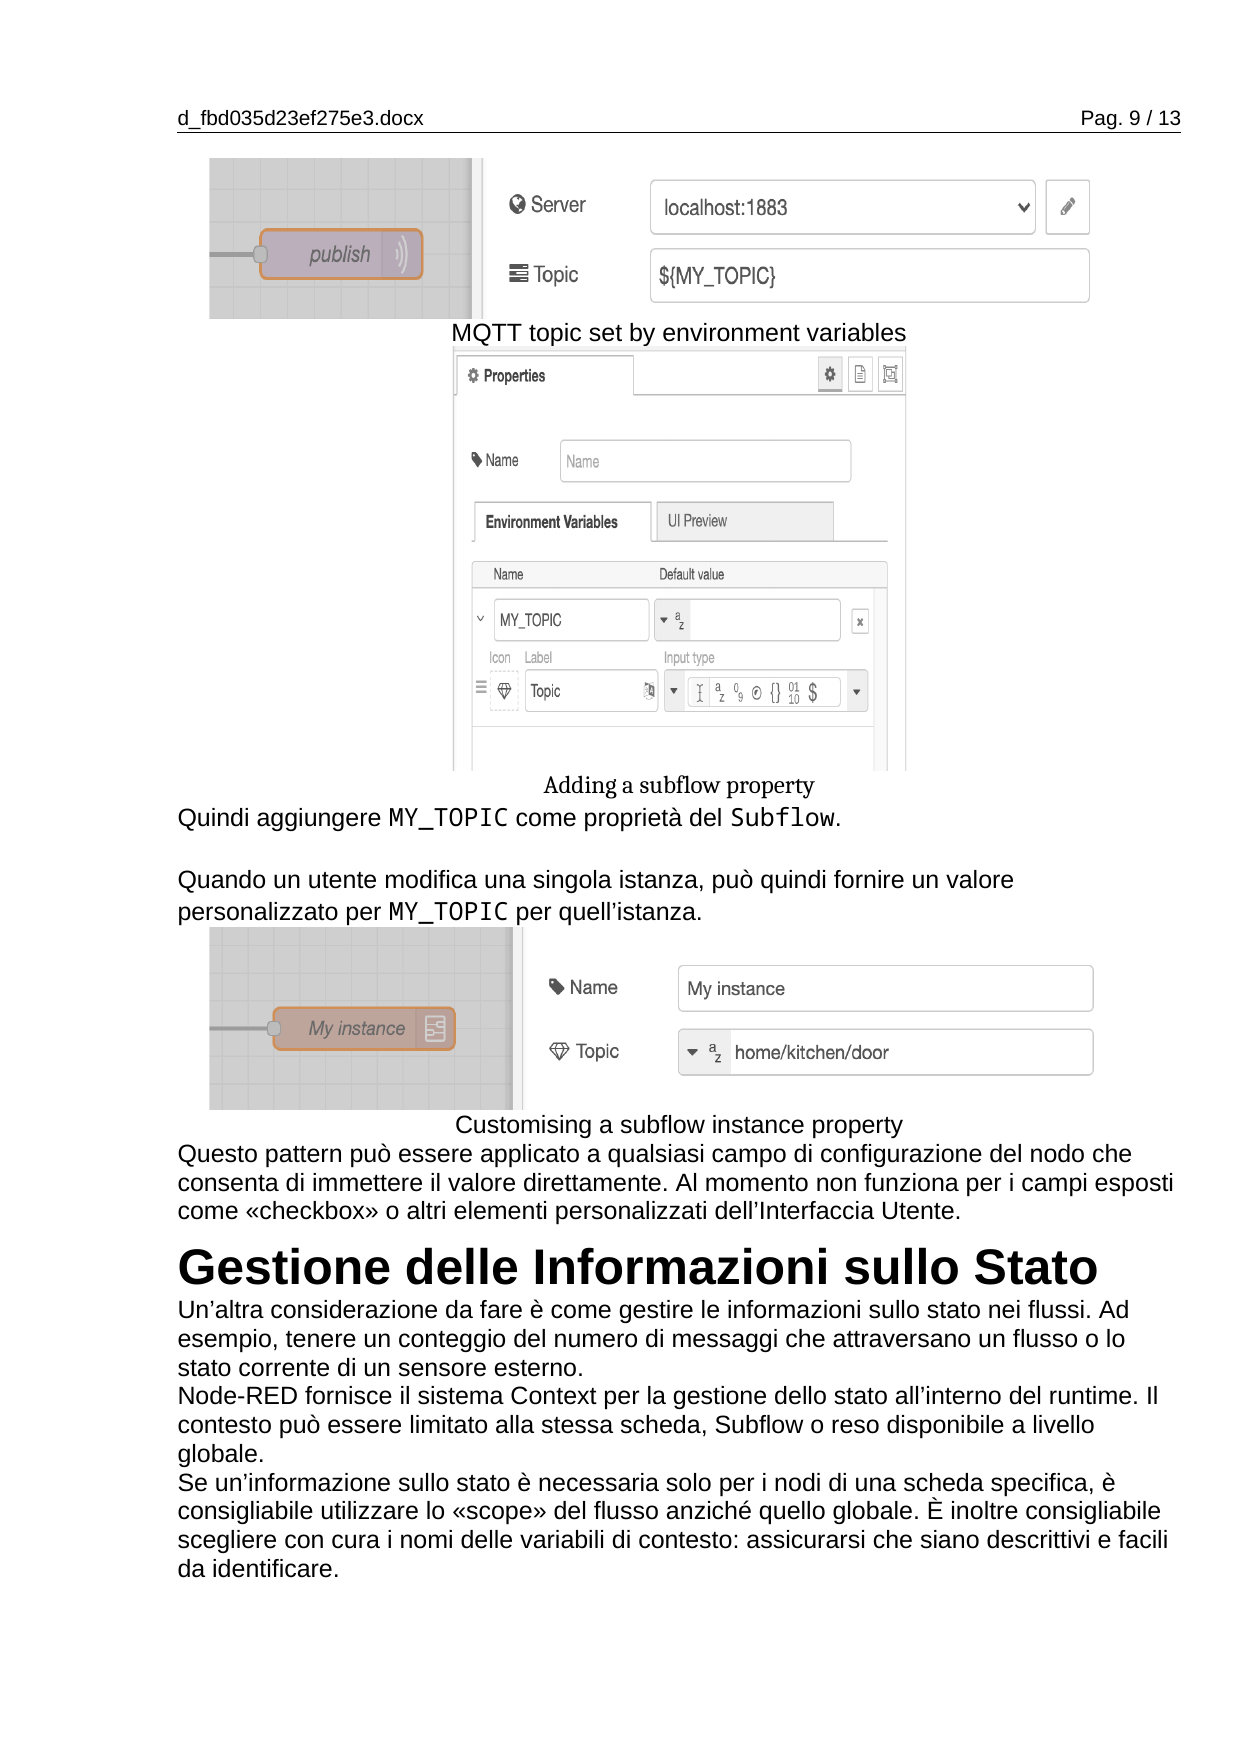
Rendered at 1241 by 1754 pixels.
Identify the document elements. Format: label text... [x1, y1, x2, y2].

picture [209, 927, 1149, 1110]
subtitle Gestione delle Informazioni sullo Stato [177, 1237, 1181, 1295]
text Node-RED fornisce il sistema Context per la gestione dello stato all’interno del runtime. Il contesto può essere limitato alla stessa scheda, Subflow o reso disponibile a livello globale. [177, 1381, 1181, 1467]
picture [209, 158, 1149, 319]
text Quindi aggiungere MY_TOPIC come proprietà del Subflow. [177, 799, 1181, 833]
text Questo pattern può essere applicato a qualsiasi campo di configurazione del nodo che consenta di immettere il valore direttamente. Al momento non funziona per i campi esposti come «checkbox» o altri elementi personalizzati dell’Interfaccia Utente. [177, 1139, 1181, 1225]
picture [452, 346, 907, 771]
text MQTT topic set by environment variables [177, 318, 1181, 347]
text Customising a subflow instance property [177, 1110, 1181, 1139]
text Se un’informazione sullo stato è necessaria solo per i nodi di una scheda specifica, è consigliabile utilizzare lo «scope» del flusso anziché quello globale. È inoltre consigliabile scegliere con cura i nomi delle variabili di contesto: assicurarsi che siano descrittivi e facili da identificare. [177, 1467, 1181, 1582]
text Adding a subflow property [177, 771, 1181, 799]
text Un’altra considerazione da fare è come gestire le informazioni sullo stato nei flussi. Ad esempio, tenere un conteggio del numero di messaggi che attraversano un flusso o lo stato corrente di un sensore esterno. [177, 1295, 1181, 1381]
text Quando un utente modifica una singola istanza, può quindi fornire un valore personalizzato per MY_TOPIC per quell’istanza. [177, 865, 1181, 927]
